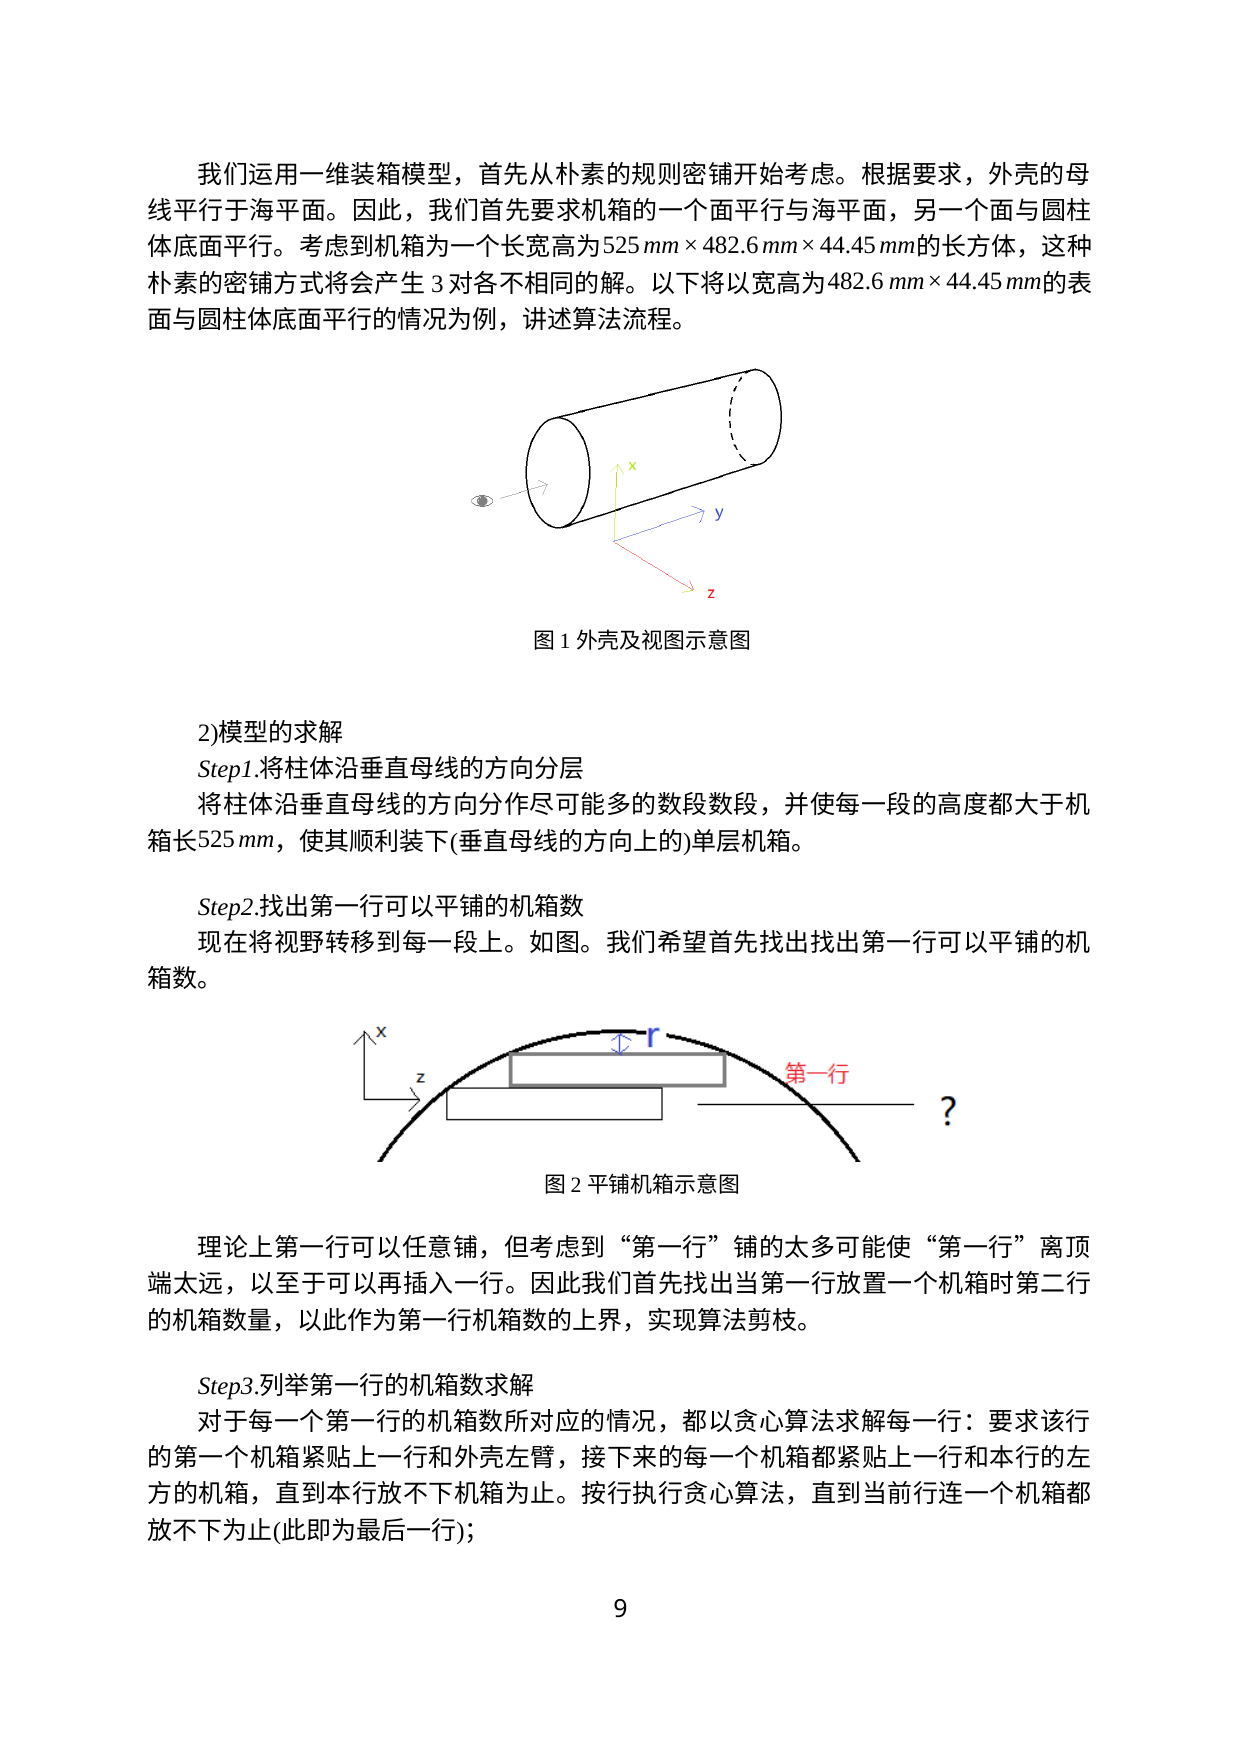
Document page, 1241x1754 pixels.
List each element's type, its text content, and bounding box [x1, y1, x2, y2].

text Step1.将柱体沿垂直母线的方向分层 [148, 748, 1092, 785]
text 现在将视野转移到每一段上。如图。我们希望首先找出找出第一行可以平铺的机箱数。 [148, 922, 1092, 995]
text 将柱体沿垂直母线的方向分作尽可能多的数段数段，并使每一段的高度都大于机箱长，使其顺利装下(垂直母线的方向上的)单层机箱。 [148, 785, 1092, 857]
picture [345, 1017, 963, 1162]
text 我们运用一维装箱模型，首先从朴素的规则密铺开始考虑。根据要求，外壳的母线平行于海平面。因此，我们首先要求机箱的一个面平行与海平面，另一个面与圆柱体底面平行。考虑到机箱为一个长宽高为的长方体，这种朴素的密铺方式将会产生3对各不相同的解。以下将以宽高为的表面与圆柱体底面平行的情况为例，讲述算法流程。 [148, 154, 1092, 336]
picture [465, 362, 785, 607]
text 理论上第一行可以任意铺，但考虑到“第一行”铺的太多可能使“第一行”离顶端太远，以至于可以再插入一行。因此我们首先找出当第一行放置一个机箱时第二行的机箱数量，以此作为第一行机箱数的上界，实现算法剪枝。 [148, 1228, 1092, 1336]
text 2)模型的求解 [148, 712, 1092, 748]
text Step3.列举第一行的机箱数求解 [148, 1365, 1092, 1401]
text 图1 外壳及视图示意图 [148, 623, 1092, 655]
text 图2 平铺机箱示意图 [148, 1167, 1092, 1199]
text 对于每一个第一行的机箱数所对应的情况，都以贪心算法求解每一行：要求该行的第一个机箱紧贴上一行和外壳左臂，接下来的每一个机箱都紧贴上一行和本行的左方的机箱，直到本行放不下机箱为止。按行执行贪心算法，直到当前行连一个机箱都放不下为止(此即为最后一行)； [148, 1401, 1092, 1546]
text Step2.找出第一行可以平铺的机箱数 [148, 886, 1092, 922]
